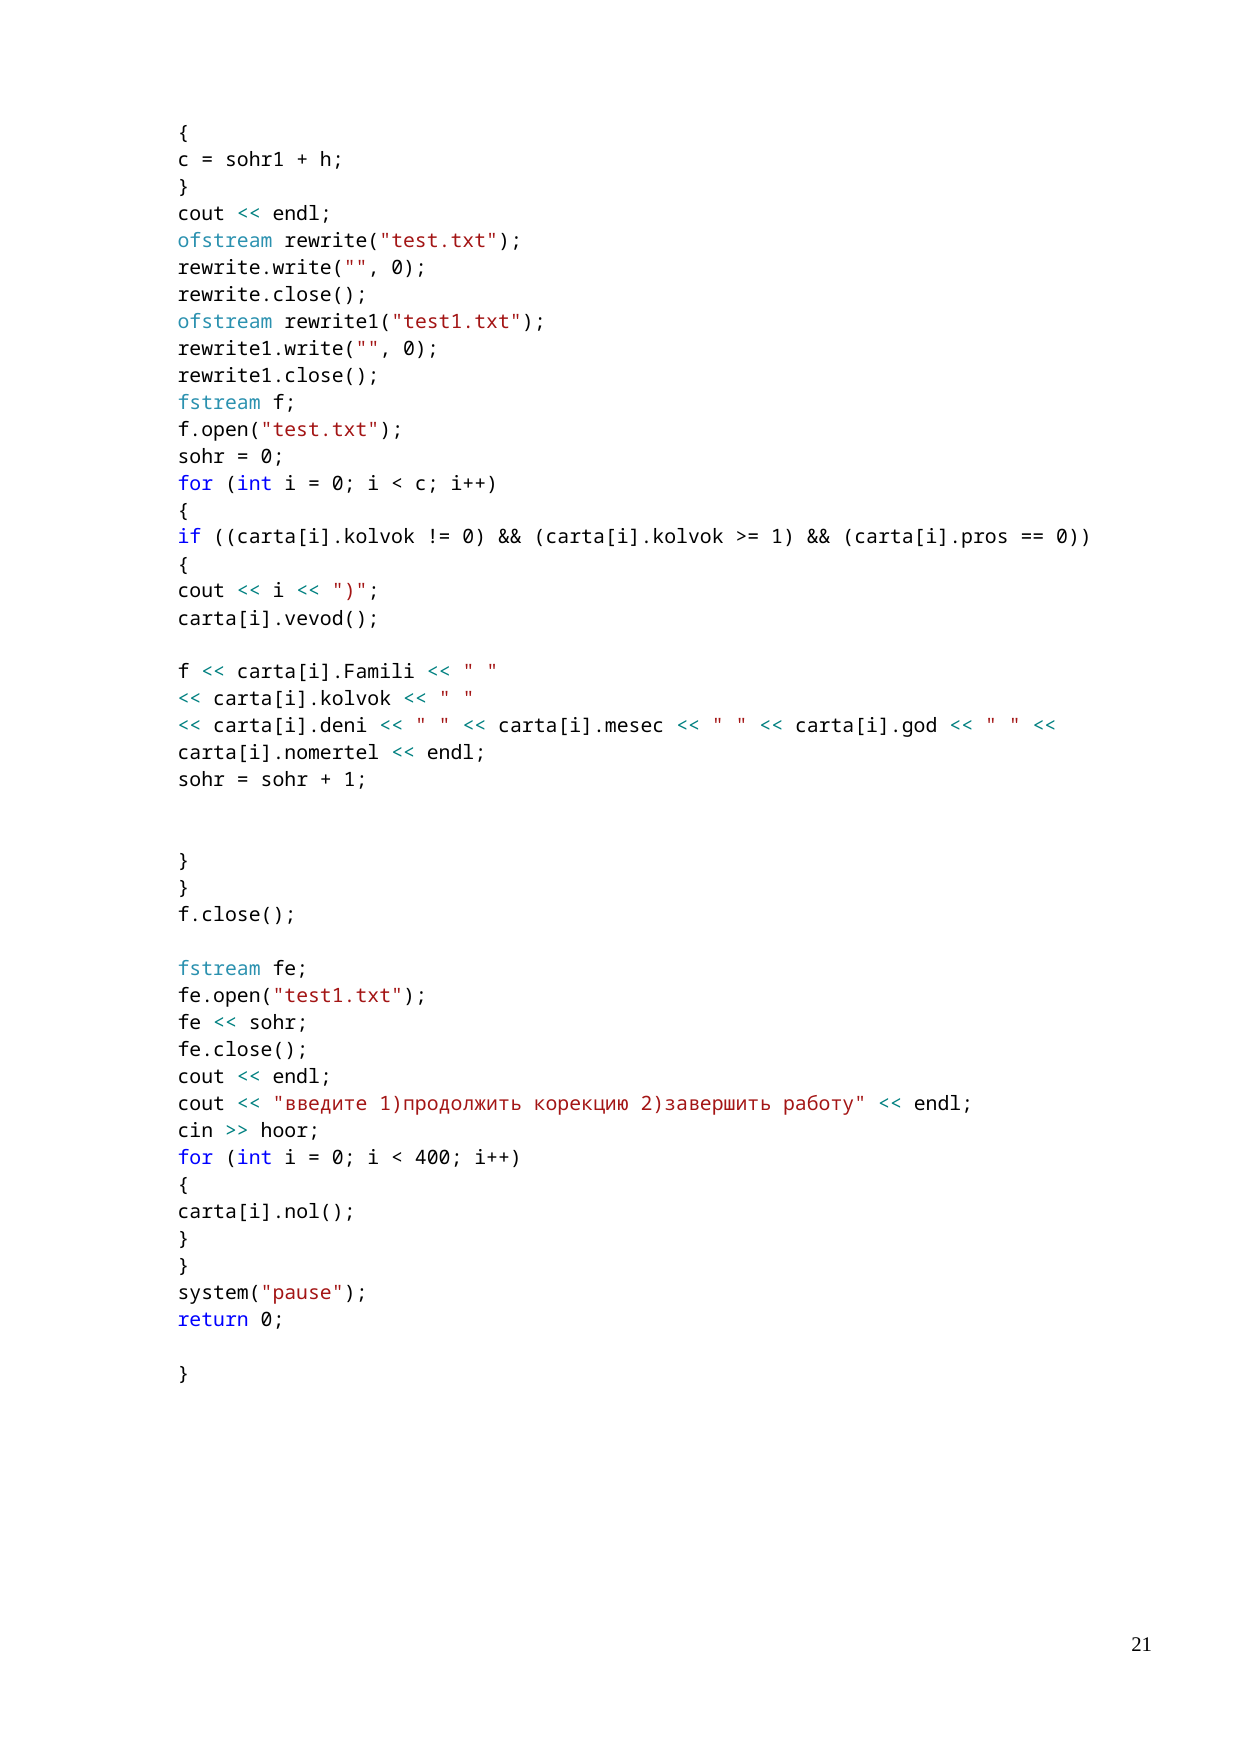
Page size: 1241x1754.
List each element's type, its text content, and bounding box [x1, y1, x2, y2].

text << carta[i].deni << " " << carta[i].mesec << " " << carta[i].god << " " << [177, 712, 1152, 739]
text } [177, 847, 1152, 873]
text carta[i].vevod(); [177, 604, 1152, 631]
text } [177, 1251, 1152, 1278]
text sohr = 0; [177, 442, 1152, 469]
text rewrite1.close(); [177, 361, 1152, 388]
text c = sohr1 + h; [177, 145, 1152, 172]
text fe.close(); [177, 1035, 1152, 1062]
text } [177, 1359, 1152, 1386]
text f.close(); [177, 901, 1152, 927]
text { [177, 1170, 1152, 1197]
text system("pause"); [177, 1278, 1152, 1305]
text cin >> hoor; [177, 1116, 1152, 1143]
text rewrite.write("", 0); [177, 253, 1152, 280]
text cout << endl; [177, 1062, 1152, 1089]
text } [177, 1224, 1152, 1251]
text } [177, 172, 1152, 199]
text cout << endl; [177, 199, 1152, 226]
text rewrite1.write("", 0); [177, 334, 1152, 361]
text { [177, 550, 1152, 577]
text return 0; [177, 1305, 1152, 1332]
text rewrite.close(); [177, 280, 1152, 307]
text f.open("test.txt"); [177, 415, 1152, 442]
text f << carta[i].Famili << " " [177, 658, 1152, 685]
text } [177, 873, 1152, 901]
text { [177, 496, 1152, 523]
text sohr = sohr + 1; [177, 766, 1152, 793]
text fstream fe; [177, 954, 1152, 981]
text carta[i].nol(); [177, 1197, 1152, 1224]
text << carta[i].kolvok << " " [177, 685, 1152, 712]
text carta[i].nomertel << endl; [177, 739, 1152, 766]
text cout << i << ")"; [177, 577, 1152, 604]
text cout << "введите 1)продолжить корекцию 2)завершить работу" << endl; [177, 1089, 1152, 1116]
text ofstream rewrite1("test1.txt"); [177, 307, 1152, 334]
text ofstream rewrite("test.txt"); [177, 226, 1152, 253]
text fe << sohr; [177, 1008, 1152, 1035]
text { [177, 118, 1152, 145]
text for (int i = 0; i < c; i++) [177, 469, 1152, 496]
text if ((carta[i].kolvok != 0) && (carta[i].kolvok >= 1) && (carta[i].pros == 0)) [177, 523, 1152, 550]
text fstream f; [177, 388, 1152, 415]
text fe.open("test1.txt"); [177, 981, 1152, 1008]
text for (int i = 0; i < 400; i++) [177, 1143, 1152, 1170]
